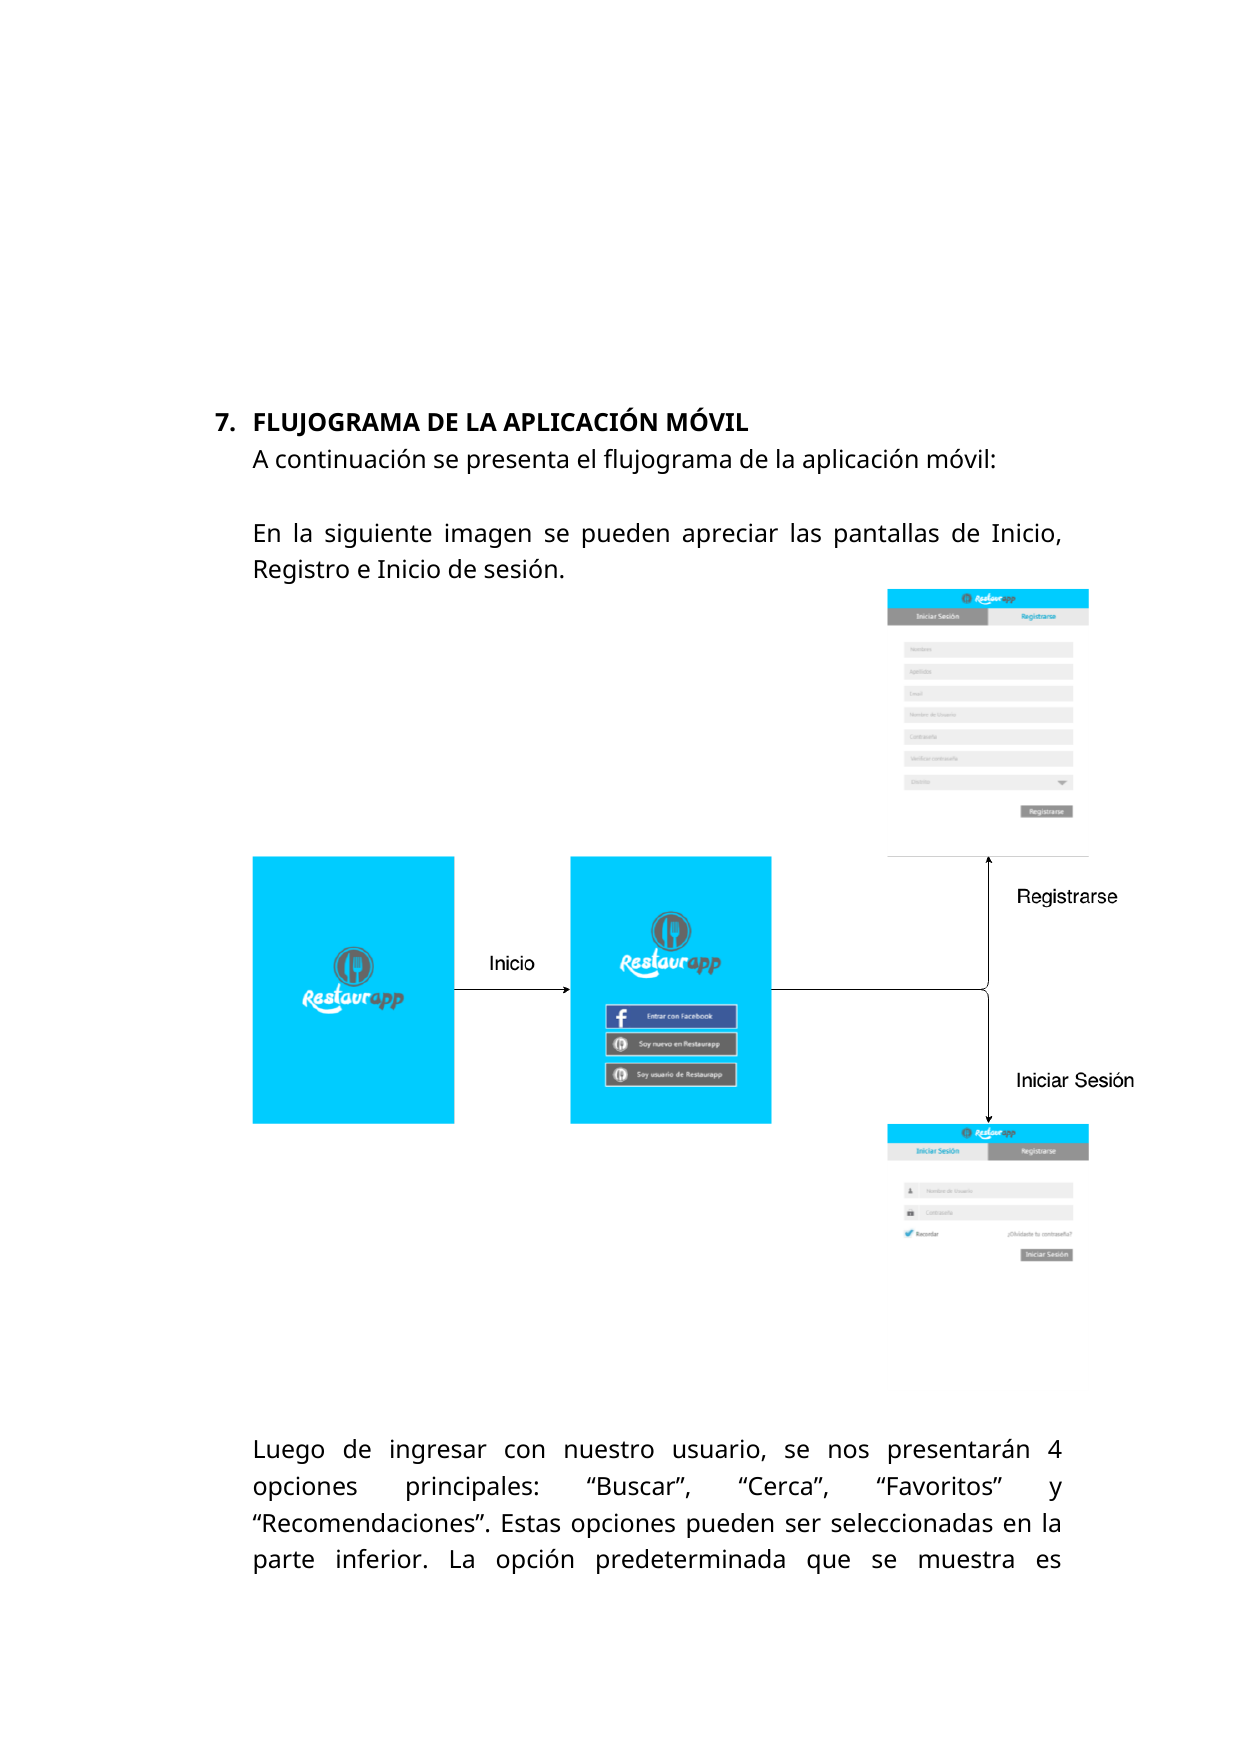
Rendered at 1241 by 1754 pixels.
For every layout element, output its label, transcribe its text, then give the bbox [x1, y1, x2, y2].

picture [963, 594, 971, 603]
picture [252, 588, 1138, 1393]
picture [371, 994, 403, 1008]
picture [336, 950, 371, 982]
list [252, 1432, 1063, 1576]
list En la siguiente imagen se pueden apreciar las pantallas de Inicio, Registro e Inicio de sesión. [252, 478, 1063, 586]
list FLUJOGRAMA DE LA APLICACIÓN MÓVIL [215, 405, 1063, 439]
list A continuación se presenta el flujograma de la aplicación móvil: [252, 442, 1063, 476]
picture [303, 984, 370, 1013]
picture [1003, 597, 1015, 602]
picture [976, 594, 1002, 603]
